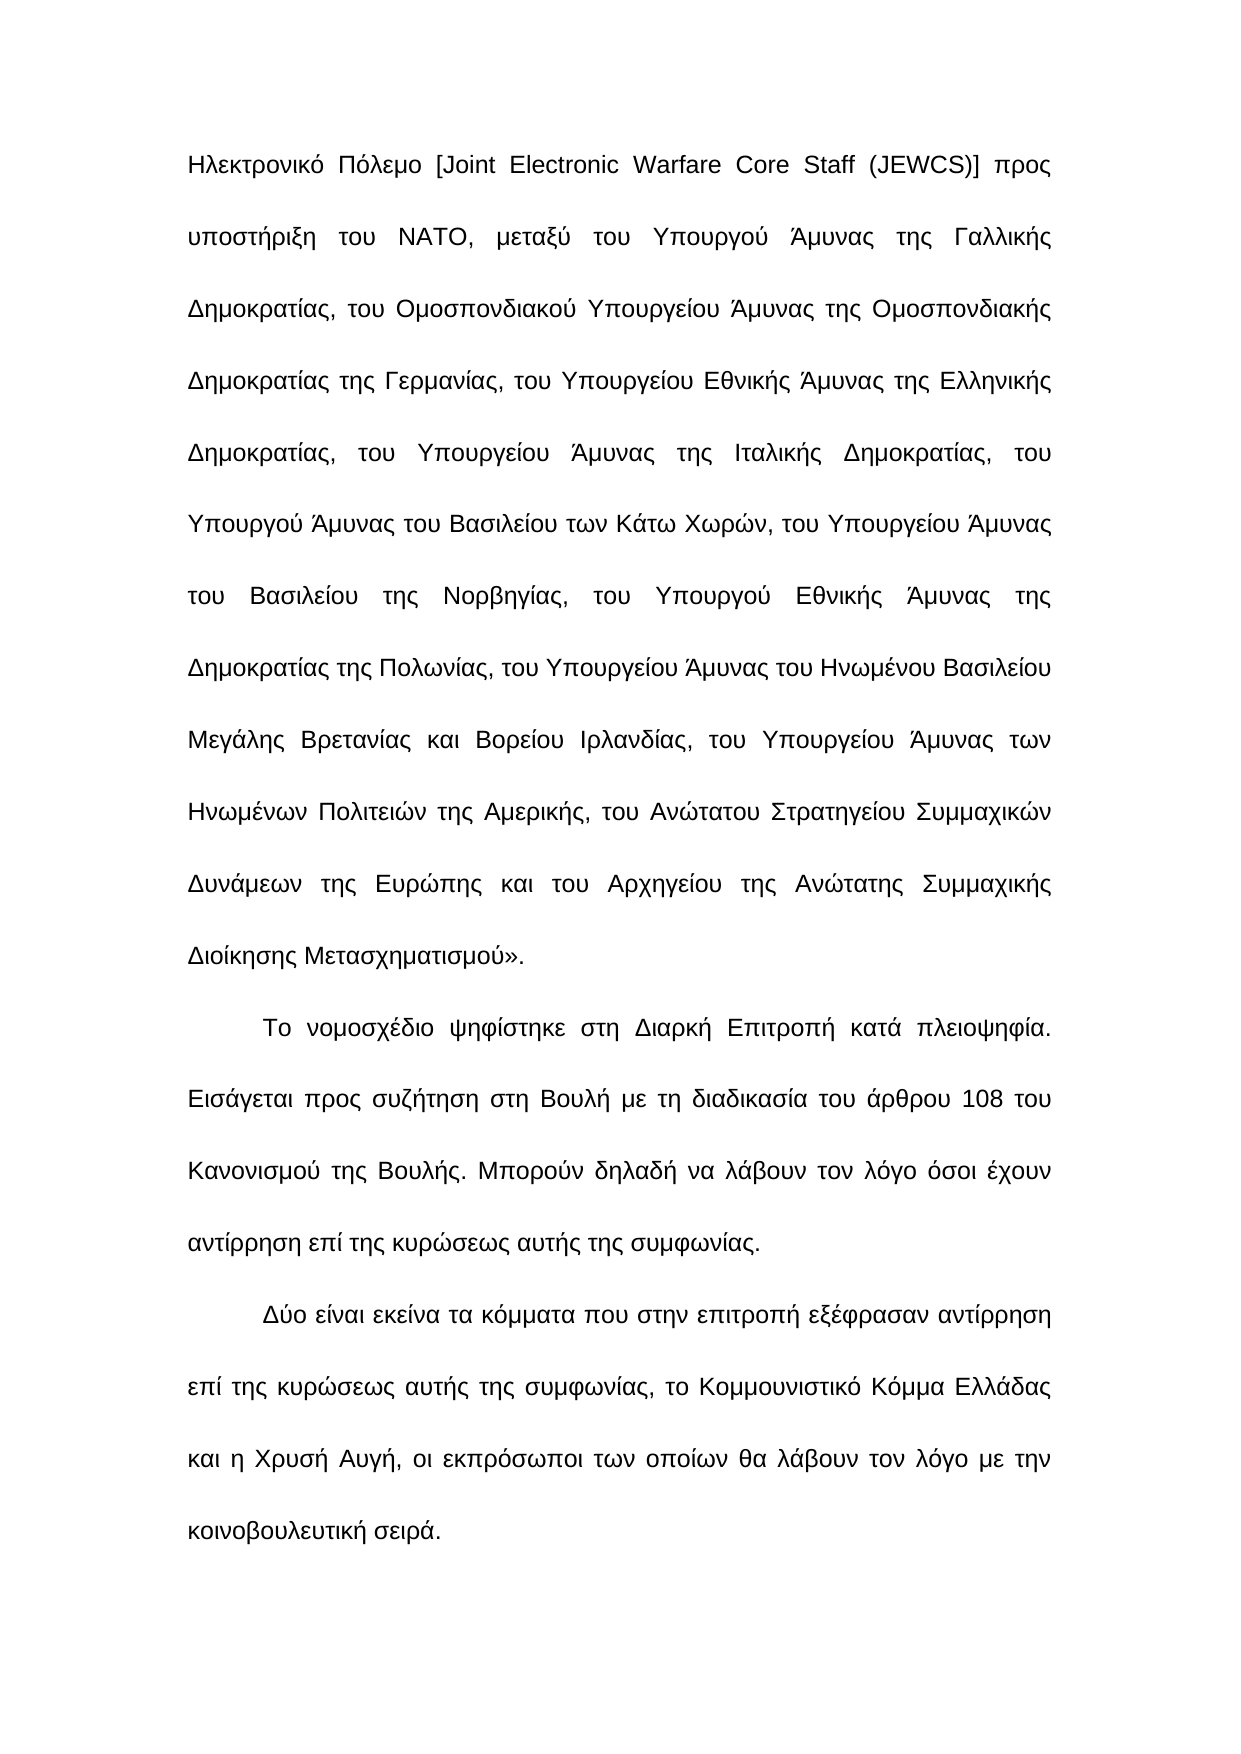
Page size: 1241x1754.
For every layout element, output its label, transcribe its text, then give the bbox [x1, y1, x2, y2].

text Το νομοσχέδιο ψηφίστηκε στη Διαρκή Επιτροπή κατά πλειοψηφία. Εισάγεται προς συζήτηση στη Βουλή με τη διαδικασία του άρθρου 108 του Κανονισμού της Βουλής. Μπορούν δηλαδή να λάβουν τον λόγο όσοι έχουν αντίρρηση επί της κυρώσεως αυτής της συμφωνίας. [187, 1012, 1053, 1257]
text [187, 150, 1053, 969]
text Δύο είναι εκείνα τα κόμματα που στην επιτροπή εξέφρασαν αντίρρηση επί της κυρώσεως αυτής της συμφωνίας, το Κομμουνιστικό Κόμμα Ελλάδας και η Χρυσή Αυγή, οι εκπρόσωποι των οποίων θα λάβουν τον λόγο με την κοινοβουλευτική σειρά. [187, 1300, 1053, 1544]
